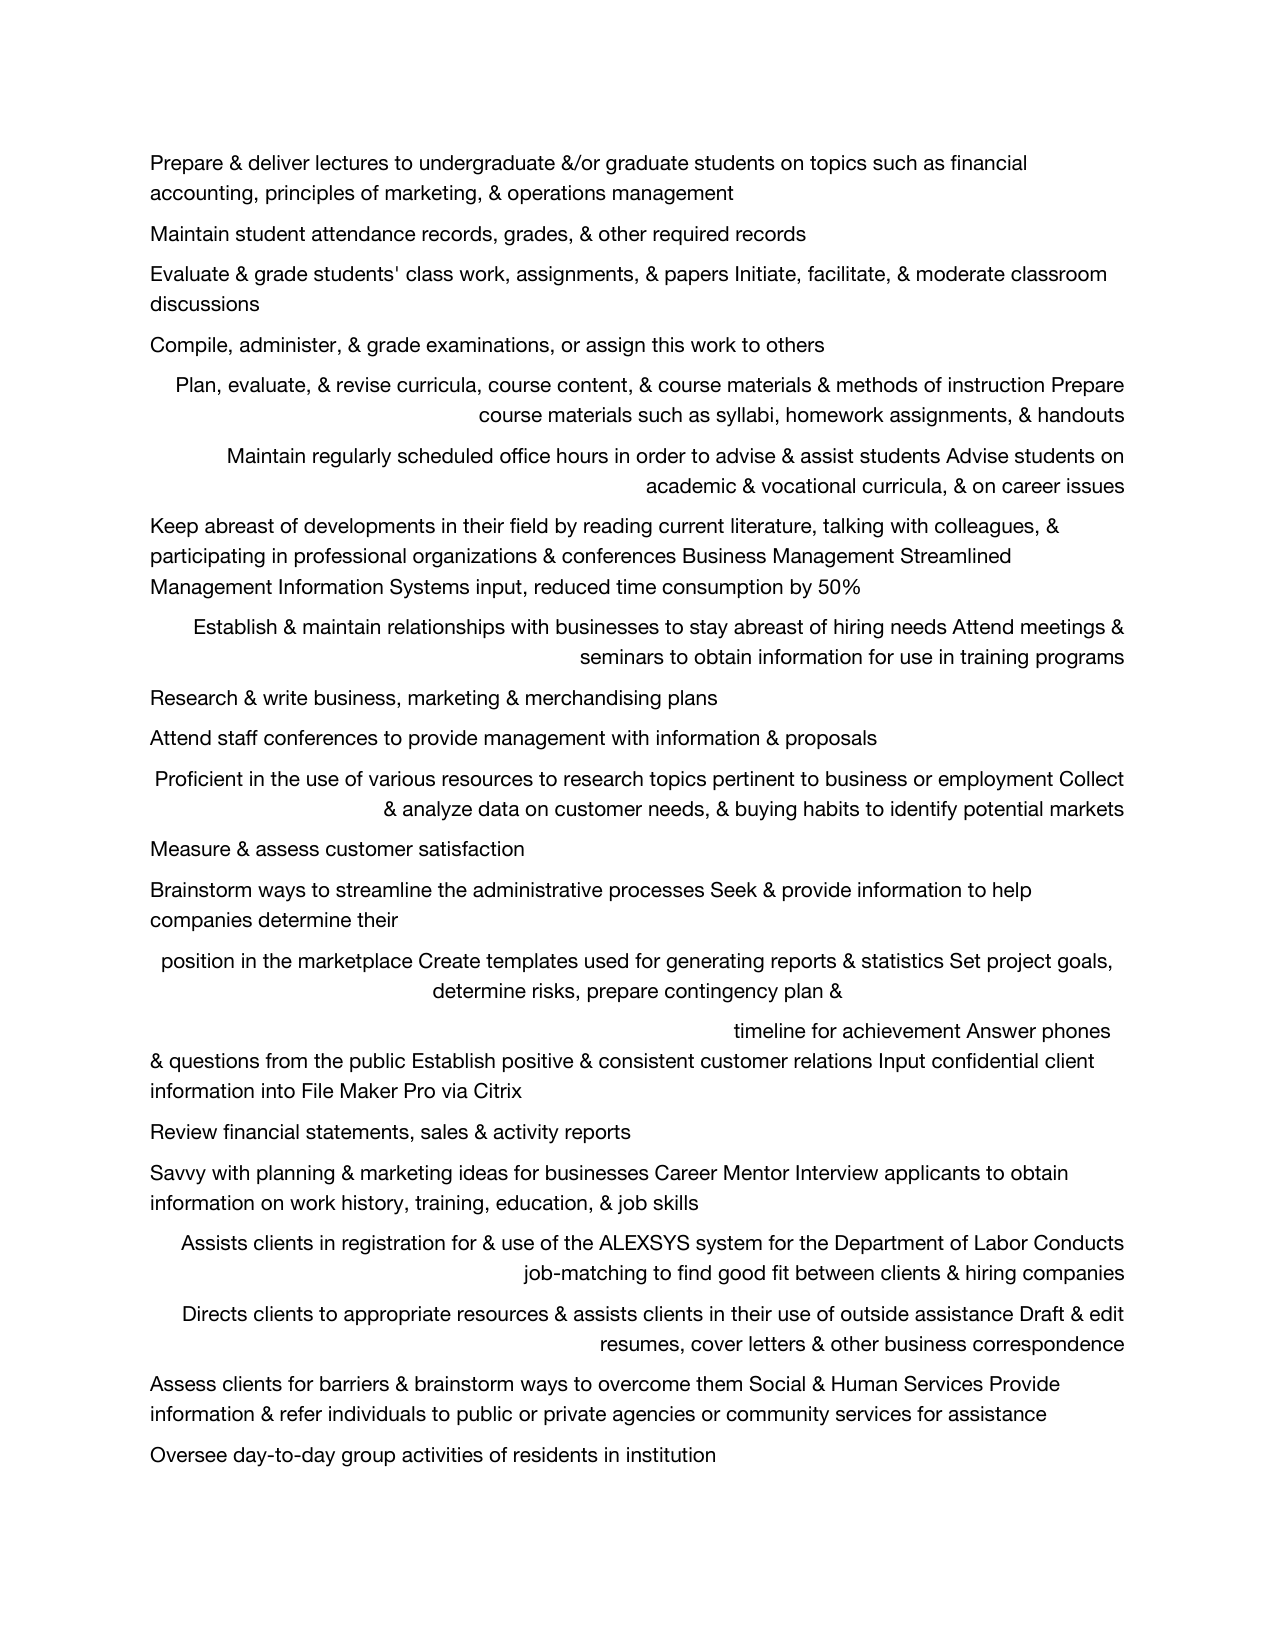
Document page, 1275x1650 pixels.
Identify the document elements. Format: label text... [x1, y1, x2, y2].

text Maintain regularly scheduled office hours in order to advise & assist students Advise students on academic & vocational curricula, & on career issues [150, 443, 1125, 499]
text Attend staff conferences to provide management with information & proposals [150, 725, 1125, 752]
text Evaluate & grade students' class work, assignments, & papers Initiate, facilitate, & moderate classroom discussions [150, 261, 1125, 317]
text position in the marketplace Create templates used for generating reports & statistics Set project goals, determine risks, prepare contingency plan & [150, 948, 1125, 1004]
text Directs clients to appropriate resources & assists clients in their use of outside assistance Draft & edit resumes, cover letters & other business correspondence [150, 1301, 1125, 1357]
text Oversee day-to-day group activities of residents in institution [150, 1442, 1125, 1468]
text timeline for achievement Answer phones & questions from the public Establish positive & consistent customer relations Input confidential client information into File Maker Pro via Citrix [150, 1018, 1125, 1105]
text Assess clients for barriers & brainstorm ways to overcome them Social & Human Services Provide information & refer individuals to public or private agencies or community services for assistance [150, 1371, 1125, 1428]
text Assists clients in registration for & use of the ALEXSYS system for the Department of Labor Conducts job-matching to find good fit between clients & hiring companies [150, 1230, 1125, 1287]
text Maintain student attendance records, grades, & other required records [150, 221, 1125, 247]
text Prepare & deliver lectures to undergraduate &/or graduate students on topics such as financial accounting, principles of marketing, & operations management [150, 150, 1125, 206]
text Savvy with planning & marketing ideas for businesses Career Mentor Interview applicants to obtain information on work history, training, education, & job skills [150, 1159, 1125, 1216]
text Establish & maintain relationships with businesses to stay abreast of hiring needs Attend meetings & seminars to obtain information for use in training programs [150, 614, 1125, 671]
text Brainstorm ways to streamline the administrative processes Seek & provide information to help companies determine their [150, 877, 1125, 933]
text Compile, administer, & grade examinations, or assign this work to others [150, 332, 1125, 358]
text Plan, evaluate, & revise curricula, course content, & course materials & methods of instruction Prepare course materials such as syllabi, homework assignments, & handouts [150, 372, 1125, 429]
text Measure & assess customer satisfaction [150, 837, 1125, 863]
text Proficient in the use of various resources to research topics pertinent to business or employment Collect & analyze data on customer needs, & buying habits to identify potential markets [150, 766, 1125, 822]
text Keep abreast of developments in their field by reading current literature, talking with colleagues, & participating in professional organizations & conferences Business Management Streamlined Management Information Systems input, reduced time consumption by 50% [150, 513, 1125, 600]
text Research & write business, marketing & merchandising plans [150, 685, 1125, 711]
text Review financial statements, sales & activity reports [150, 1119, 1125, 1145]
